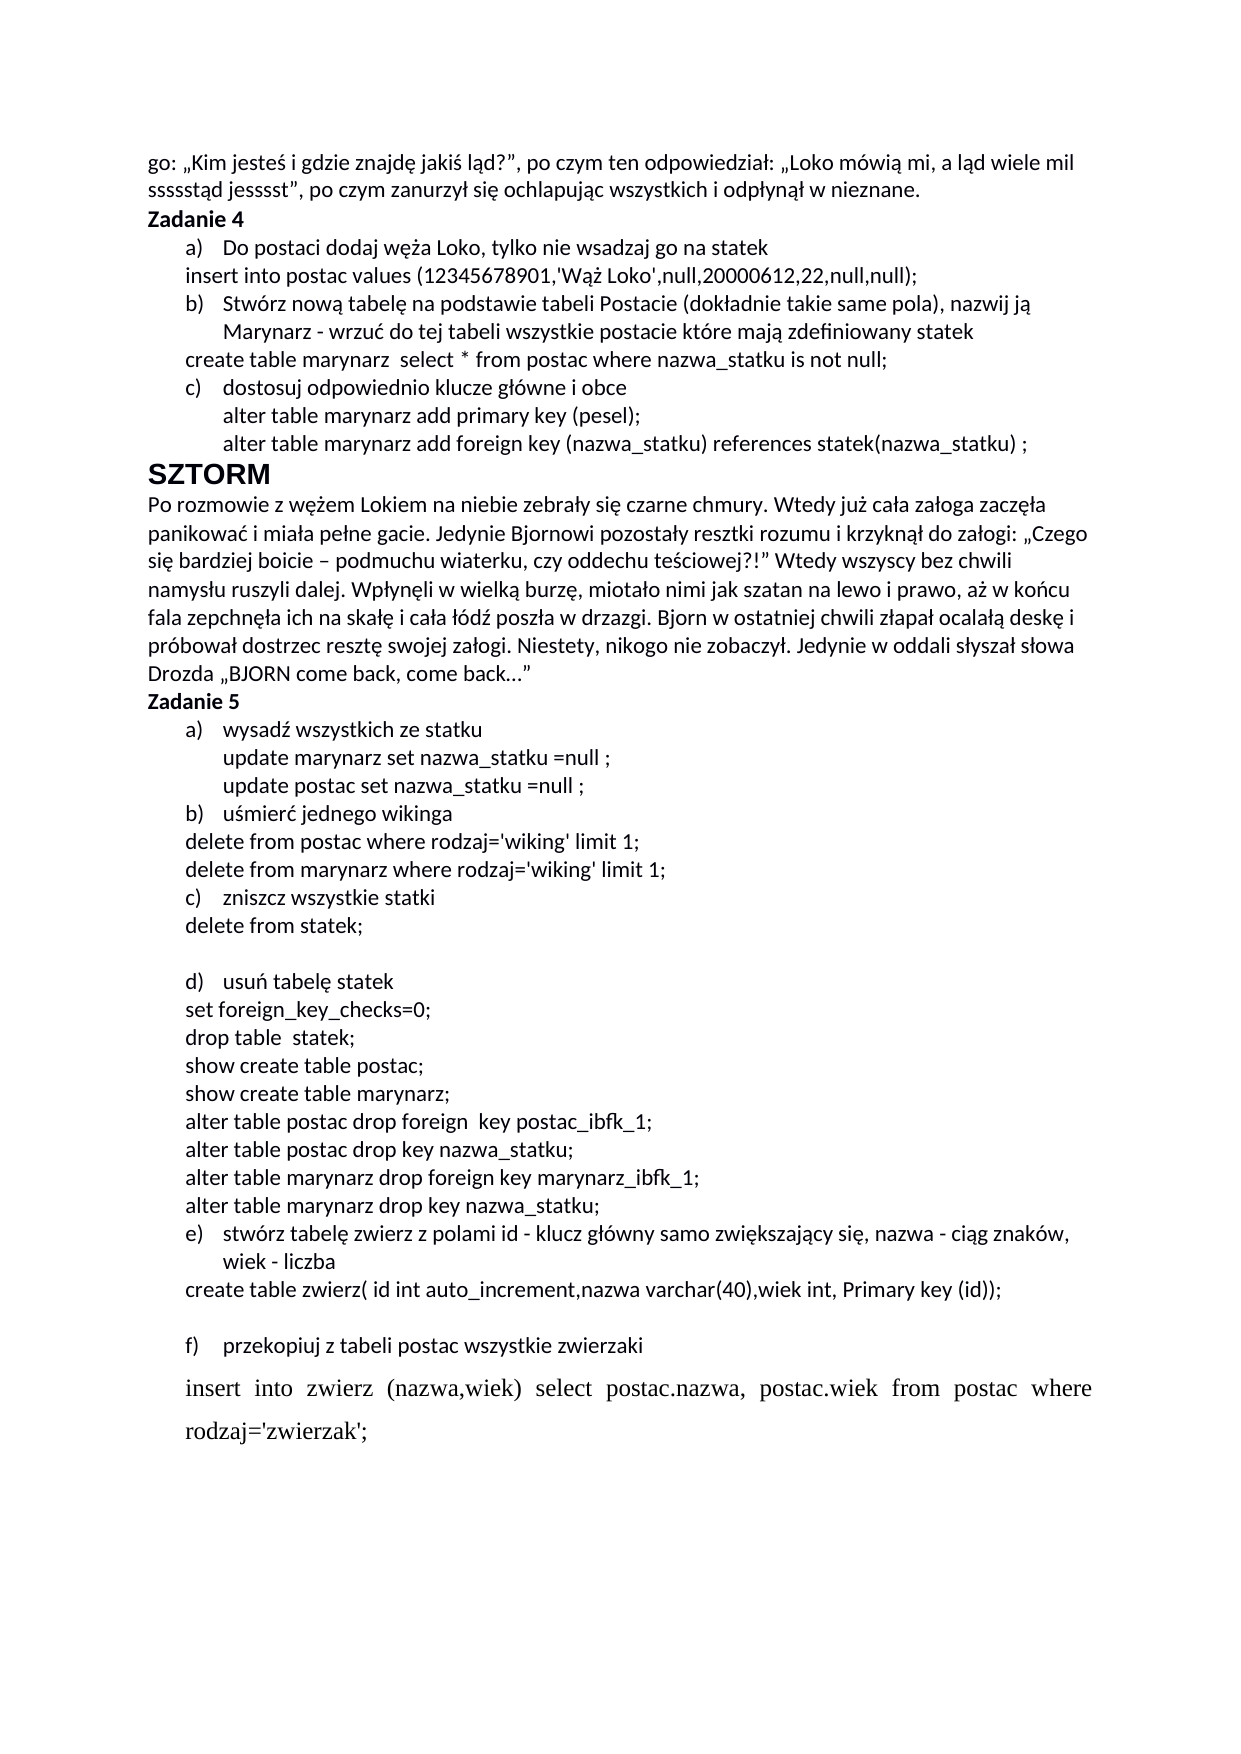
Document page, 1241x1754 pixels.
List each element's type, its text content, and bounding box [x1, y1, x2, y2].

text go: „Kim jesteś i gdzie znajdę jakiś ląd?”, po czym ten odpowiedział: „Loko mówią mi, a ląd wiele mil ssssstąd jesssst”, po czym zanurzył się ochlapując wszystkich i odpłynął w nieznane. [148, 148, 1093, 204]
text drop table statek; [185, 1023, 1093, 1051]
list zniszcz wszystkie statki [185, 883, 1093, 911]
text insert into postac values (12345678901,'Wąż Loko',null,20000612,22,null,null); [185, 261, 1093, 289]
text alter table postac drop key nazwa_statku; [185, 1135, 1093, 1163]
list Do postaci dodaj węża Loko, tylko nie wsadzaj go na statek [185, 233, 1093, 261]
text Po rozmowie z wężem Lokiem na niebie zebrały się czarne chmury. Wtedy już cała załoga zaczęła panikować i miała pełne gacie. Jedynie Bjornowi pozostały resztki rozumu i krzyknął do załogi: „Czego się bardziej boicie – podmuchu wiaterku, czy oddechu teściowej?!” Wtedy wszyscy bez chwili namysłu ruszyli dalej. Wpłynęli w wielką burzę, miotało nimi jak szatan na lewo i prawo, aż w końcu fala zepchnęła ich na skałę i cała łódź poszła w drzazgi. Bjorn w ostatniej chwili złapał ocalałą deskę i próbował dostrzec resztę swojej załogi. Niestety, nikogo nie zobaczył. Jedynie w oddali słyszał słowa Drozda „BJORN come back, come back…” [148, 491, 1093, 687]
text set foreign_key_checks=0; [185, 995, 1093, 1023]
text show create table postac; [185, 1051, 1093, 1079]
list uśmierć jednego wikinga [185, 799, 1093, 827]
text update postac set nazwa_statku =null ; [223, 771, 1093, 799]
text alter table marynarz add foreign key (nazwa_statku) references statek(nazwa_statku) ; [223, 429, 1093, 457]
text insert into zwierz (nazwa,wiek) select postac.nazwa, postac.wiek from postac where rodzaj='zwierzak'; [185, 1373, 1093, 1445]
text update marynarz set nazwa_statku =null ; [223, 743, 1093, 771]
list Stwórz nową tabelę na podstawie tabeli Postacie (dokładnie takie same pola), nazwij ją Marynarz - wrzuć do tej tabeli wszystkie postacie które mają zdefiniowany statek [185, 289, 1093, 345]
text alter table postac drop foreign key postac_ibfk_1; [185, 1107, 1093, 1135]
list usuń tabelę statek [185, 967, 1093, 995]
text delete from marynarz where rodzaj='wiking' limit 1; [185, 855, 1093, 883]
text alter table marynarz add primary key (pesel); [223, 401, 1093, 429]
text SZTORM [148, 457, 1093, 491]
list dostosuj odpowiednio klucze główne i obce [185, 373, 1093, 401]
text show create table marynarz; [185, 1079, 1093, 1107]
text alter table marynarz drop foreign key marynarz_ibfk_1; [185, 1163, 1093, 1191]
list przekopiuj z tabeli postac wszystkie zwierzaki [185, 1331, 1093, 1359]
text alter table marynarz drop key nazwa_statku; [185, 1191, 1093, 1219]
text create table marynarz select * from postac where nazwa_statku is not null; [185, 345, 1093, 373]
text delete from statek; [185, 911, 1093, 939]
text create table zwierz( id int auto_increment,nazwa varchar(40),wiek int, Primary key (id)); [185, 1275, 1093, 1303]
text delete from postac where rodzaj='wiking' limit 1; [185, 827, 1093, 855]
list stwórz tabelę zwierz z polami id - klucz główny samo zwiększający się, nazwa - ciąg znaków, wiek - liczba [185, 1219, 1093, 1275]
text Zadanie 5 [148, 687, 1093, 715]
list wysadź wszystkich ze statku [185, 715, 1093, 743]
text Zadanie 4 [148, 204, 1093, 233]
